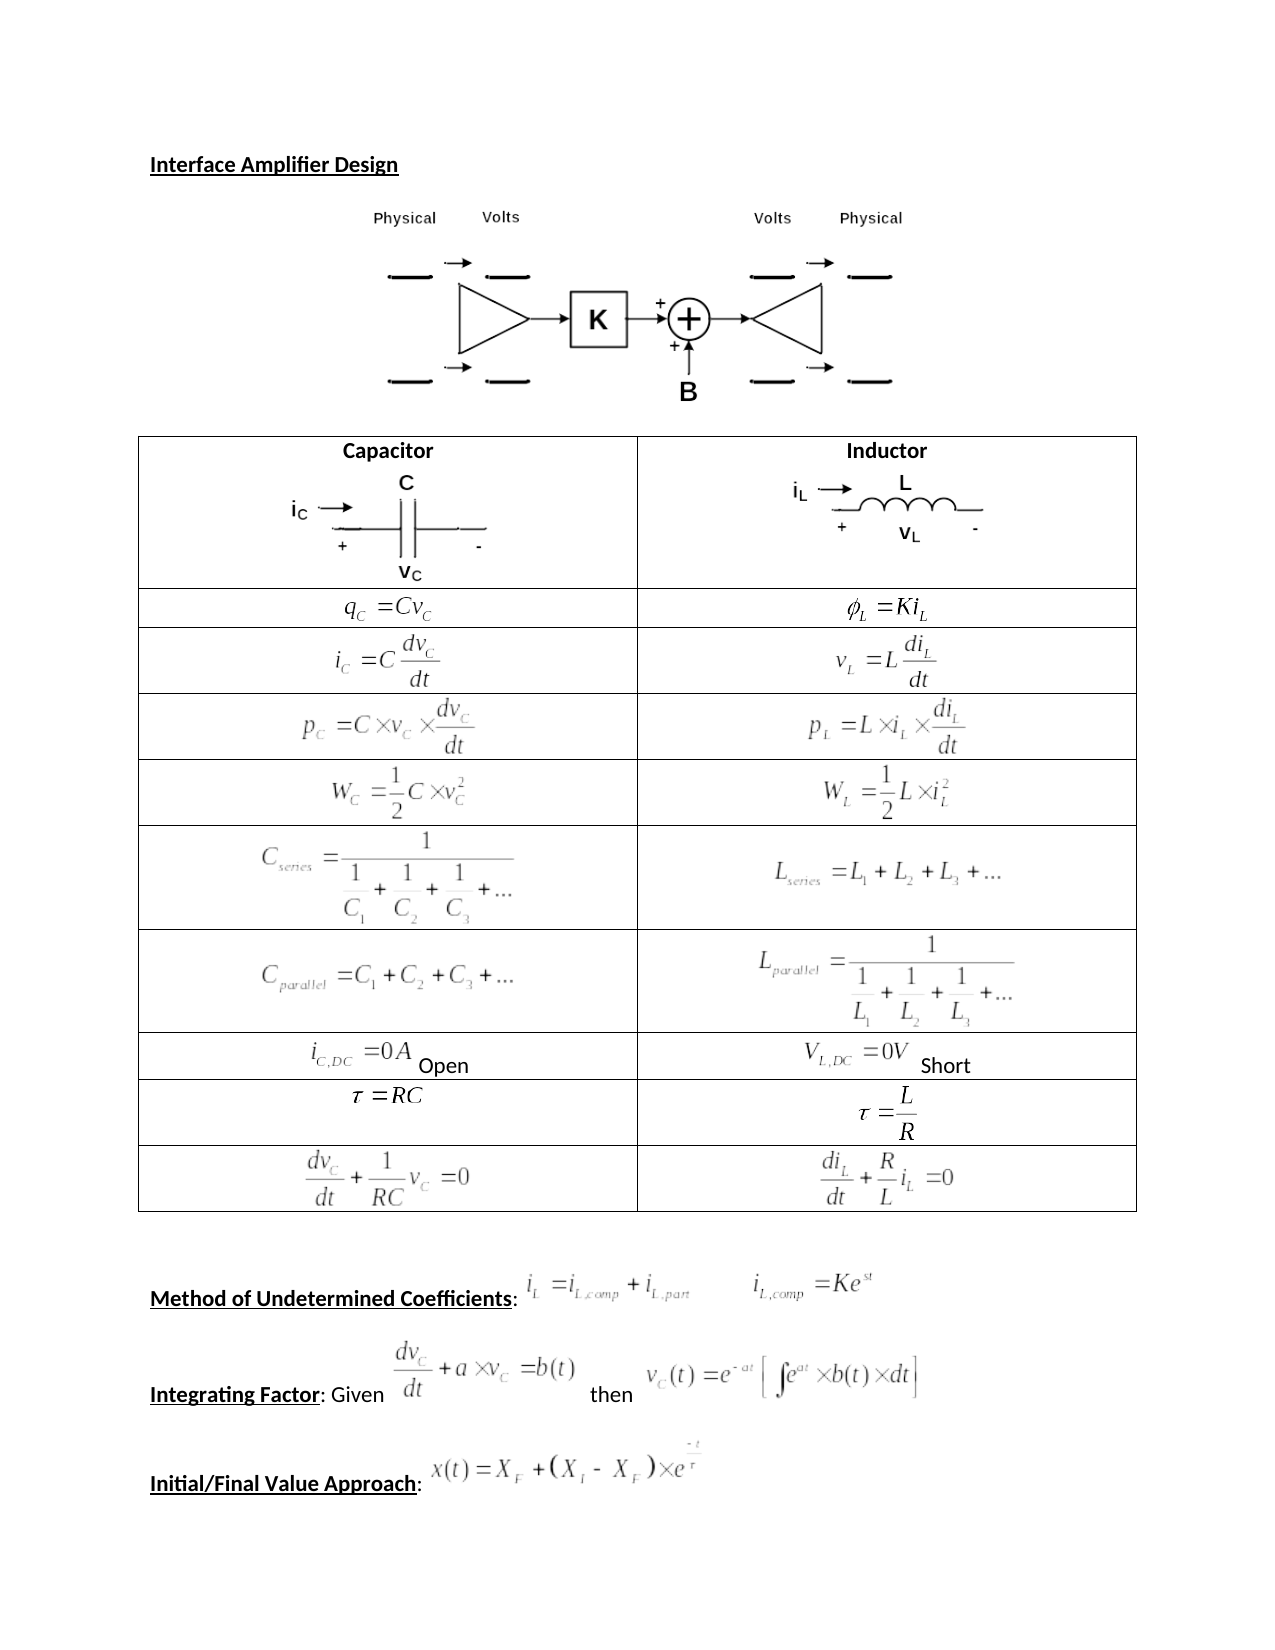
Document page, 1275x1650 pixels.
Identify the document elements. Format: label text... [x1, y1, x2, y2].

table_cell [638, 694, 1136, 759]
table_cell Short [638, 1033, 1136, 1079]
text Initial/Final Value Approach: [150, 1433, 1125, 1497]
table_cell [139, 930, 637, 1032]
text Method of Undetermined Coefficients: [150, 1265, 1125, 1312]
table_cell [139, 694, 637, 759]
table_cell [139, 628, 637, 693]
table_cell [139, 826, 637, 928]
table_cell [638, 589, 1136, 627]
table_cell [139, 589, 637, 627]
table_cell [638, 826, 1136, 928]
text Integrating Factor: Given then [150, 1337, 1125, 1408]
table_header Capacitor [139, 437, 637, 588]
table_cell [139, 760, 637, 825]
table_cell [638, 1146, 1136, 1211]
table_cell [638, 1080, 1136, 1145]
table_cell [638, 930, 1136, 1032]
table_header Inductor [638, 437, 1136, 588]
table_cell [638, 628, 1136, 693]
table_cell [638, 760, 1136, 825]
table_cell [139, 1146, 637, 1211]
text Interface Amplifier Design [150, 150, 1125, 178]
table_cell [139, 1080, 637, 1145]
table_cell Open [139, 1033, 637, 1079]
